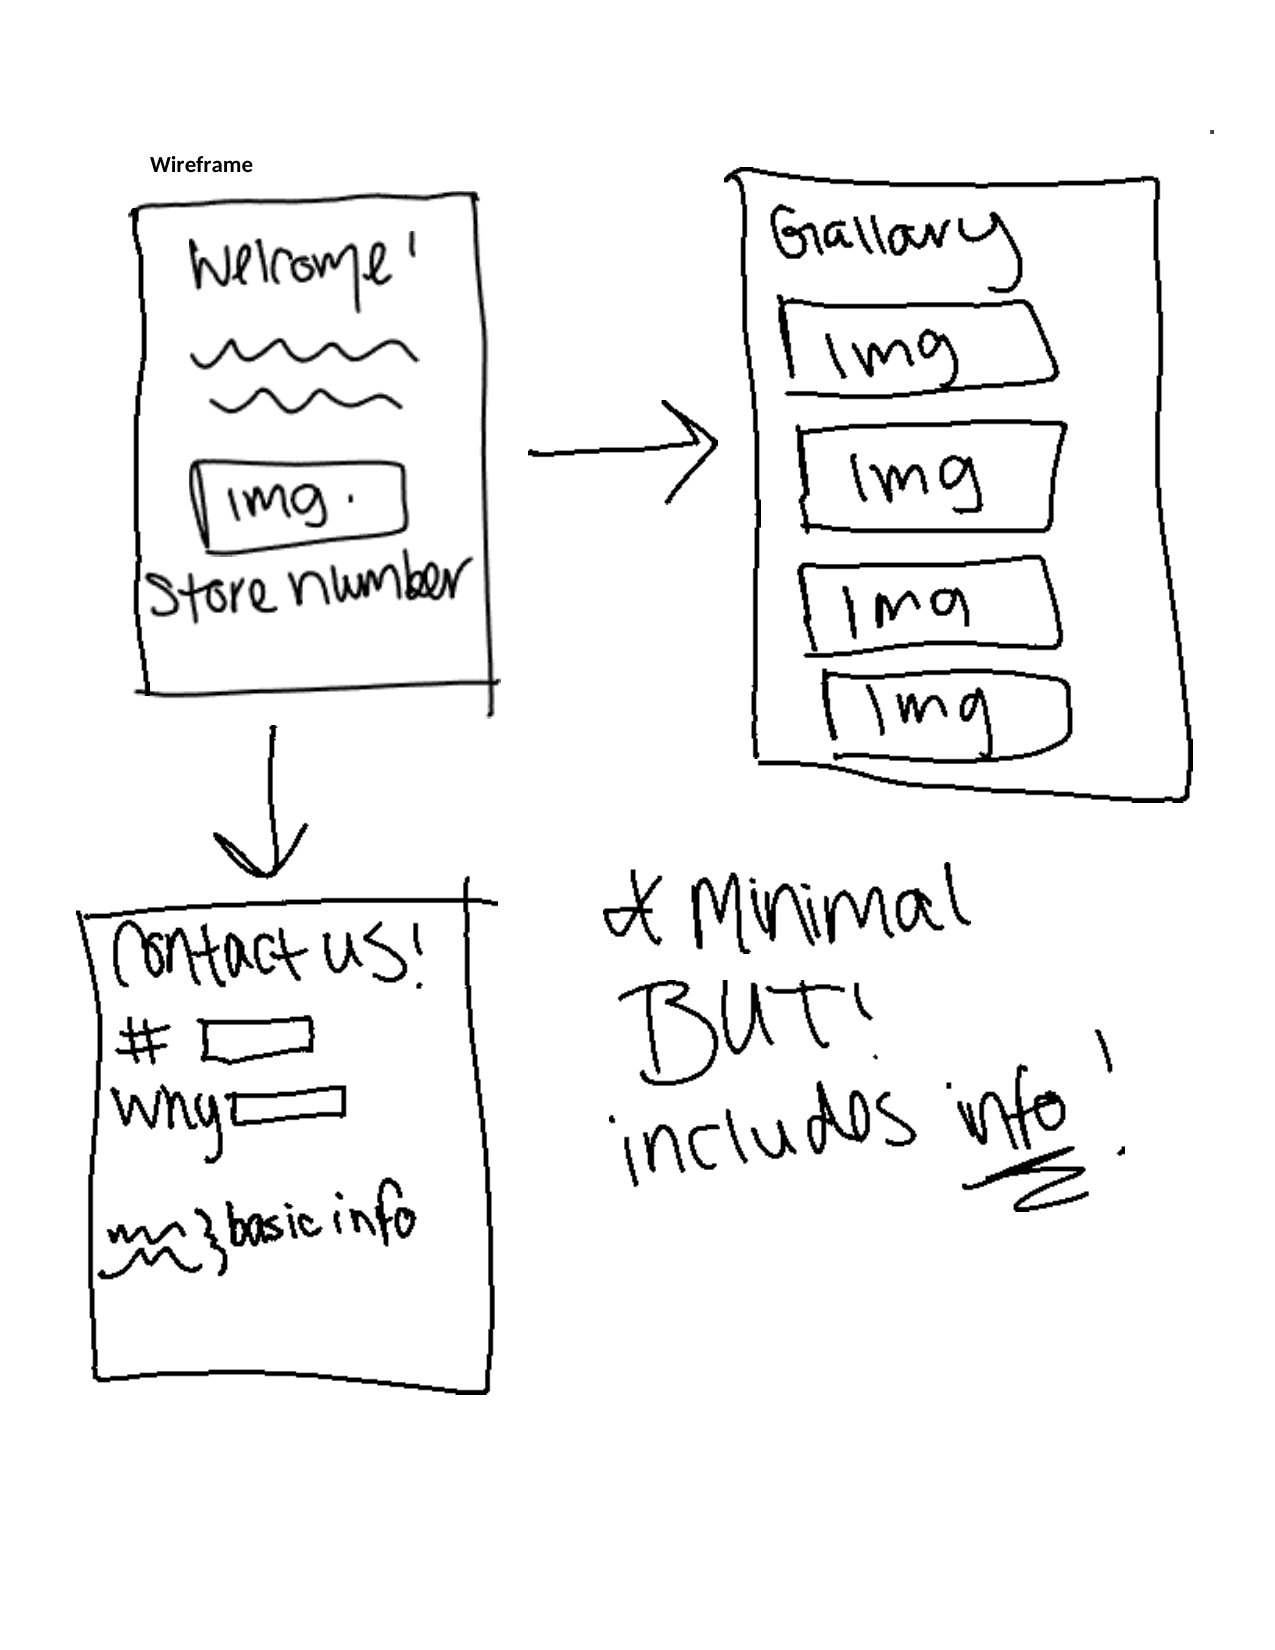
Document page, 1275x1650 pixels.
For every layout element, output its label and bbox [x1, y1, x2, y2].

picture [76, 725, 498, 1395]
picture [528, 400, 718, 505]
picture [128, 191, 501, 719]
picture [609, 980, 1125, 1212]
picture [603, 862, 971, 954]
picture [724, 167, 1193, 803]
